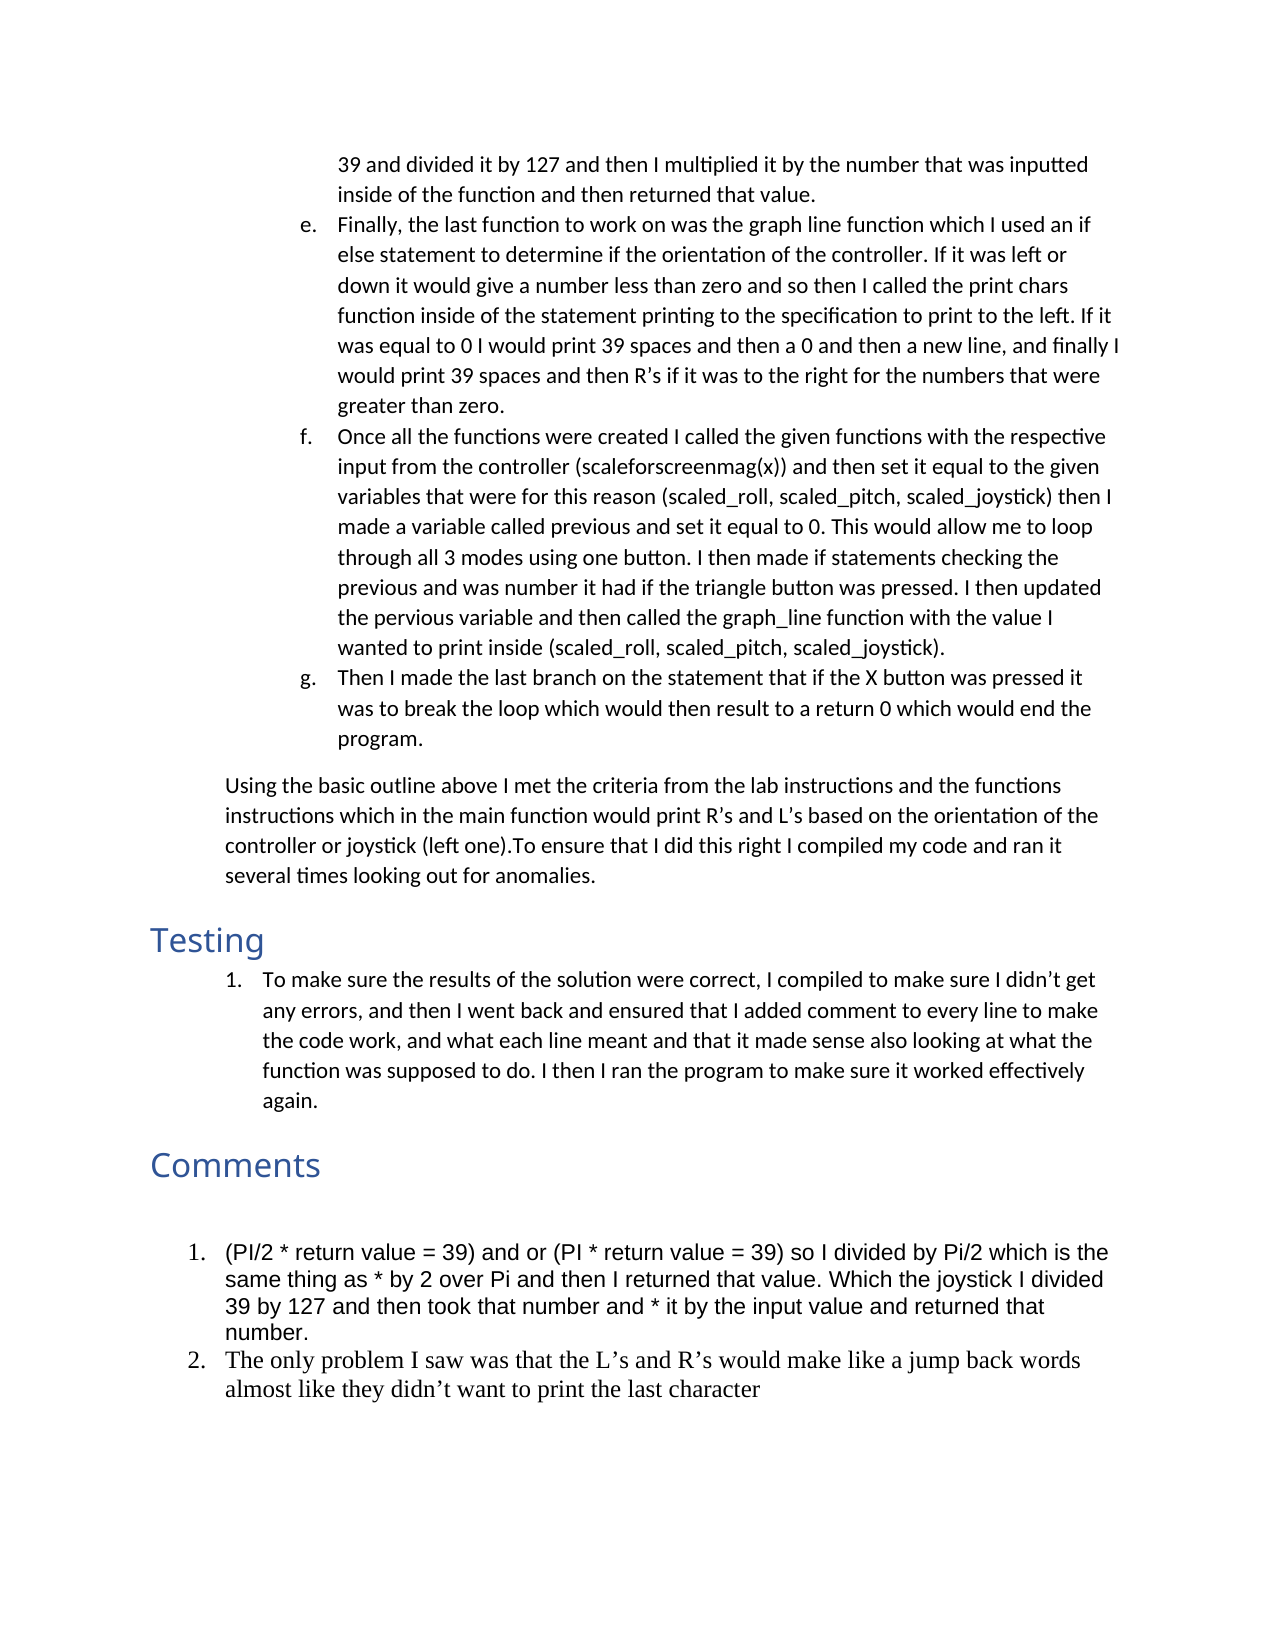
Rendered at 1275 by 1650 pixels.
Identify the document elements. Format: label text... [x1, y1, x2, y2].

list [300, 150, 1125, 208]
list To make sure the results of the solution were correct, I compiled to make sure I didn’t get any errors, and then I went back and ensured that I added comment to every line to make the code work, and what each line meant and that it made sense also looking at what the function was supposed to do. I then I ran the program to make sure it worked effectively again. [225, 966, 1125, 1114]
subtitle Testing [150, 917, 1125, 962]
list Once all the functions were created I called the given functions with the respective input from the controller (scaleforscreenmag(x)) and then set it equal to the given variables that were for this reason (scaled_roll, scaled_pitch, scaled_joystick) then I made a variable called previous and set it equal to 0. This would allow me to loop through all 3 modes using one button. I then made if statements checking the previous and was number it had if the triangle button was pressed. I then updated the pervious variable and then called the graph_line function with the value I wanted to print inside (scaled_roll, scaled_pitch, scaled_joystick). [300, 422, 1125, 661]
subtitle Comments [150, 1142, 1125, 1187]
text Using the basic outline above I met the criteria from the lab instructions and the functions instructions which in the main function would print R’s and L’s based on the orientation of the controller or joystick (left one).To ensure that I did this right I compiled my code and ran it several times looking out for anomalies. [225, 771, 1125, 889]
list (PI/2 * return value = 39) and or (PI * return value = 39) so I divided by Pi/2 which is the same thing as * by 2 over Pi and then I returned that value. Which the joystick I divided 39 by 127 and then took that number and * it by the input value and returned that number. [187, 1237, 1125, 1345]
list Finally, the last function to work on was the graph line function which I used an if else statement to determine if the orientation of the controller. If it was left or down it would give a number less than zero and so then I called the print chars function inside of the statement printing to the specification to print to the left. If it was equal to 0 I would print 39 spaces and then a 0 and then a new line, and finally I would print 39 spaces and then R’s if it was to the right for the numbers that were greater than zero. [300, 210, 1125, 420]
list Then I made the last branch on the statement that if the X button was pressed it was to break the loop which would then result to a return 0 which would end the program. [300, 663, 1125, 752]
list The only problem I saw was that the L’s and R’s would make like a jump back words almost like they didn’t want to print the last character [187, 1345, 1125, 1403]
